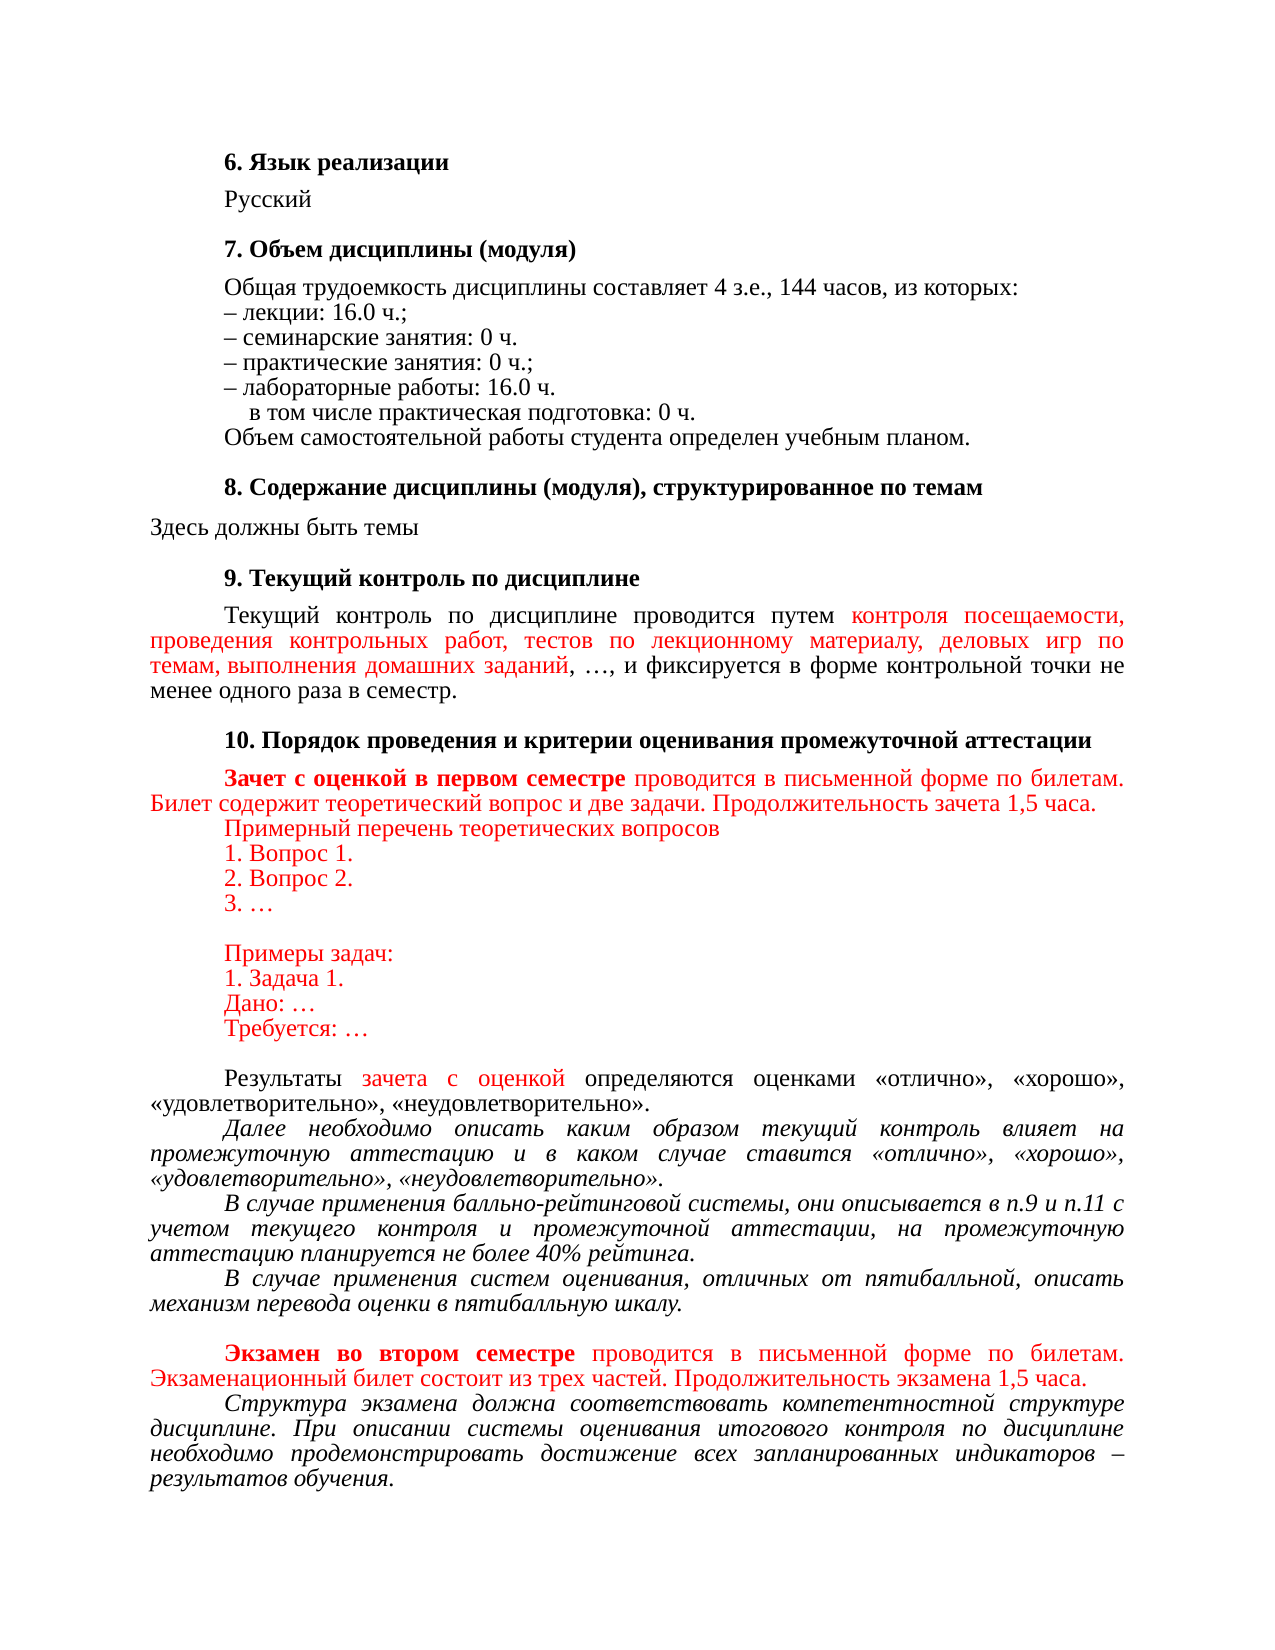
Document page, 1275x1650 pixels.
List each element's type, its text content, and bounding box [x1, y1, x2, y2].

text 8. Содержание дисциплины (модуля), структурированное по темам [150, 475, 1125, 500]
text Объем самостоятельной работы студента определен учебным планом. [150, 425, 1125, 450]
text Далее необходимо описать каким образом текущий контроль влияет на промежуточную аттестацию и в каком случае ставится «отлично», «хорошо», «удовлетворительно», «неудовлетворительно». [150, 1116, 1125, 1191]
text 10. Порядок проведения и критерии оценивания промежуточной аттестации [150, 729, 1125, 754]
text в том числе практическая подготовка: 0 ч. [150, 400, 1125, 425]
text 1. Задача 1. [150, 966, 1125, 991]
text Русский [150, 187, 1125, 212]
text Примерный перечень теоретических вопросов [150, 816, 1125, 841]
text Результаты зачета с оценкой определяются оценками «отлично», «хорошо», «удовлетворительно», «неудовлетворительно». [150, 1066, 1125, 1116]
text Структура экзамена должна соответствовать компетентностной структуре дисциплине. При описании системы оценивания итогового контроля по дисциплине необходимо продемонстрировать достижение всех запланированных индикаторов – результатов обучения. [150, 1391, 1125, 1491]
text 6. Язык реализации [150, 150, 1125, 175]
text В случае применения систем оценивания, отличных от пятибалльной, описать механизм перевода оценки в пятибалльную шкалу. [150, 1266, 1125, 1316]
text Зачет с оценкой в первом семестре проводится в письменной форме по билетам. Билет содержит теоретический вопрос и две задачи. Продолжительность зачета 1,5 часа. [150, 766, 1125, 816]
text – лекции: 16.0 ч.; [150, 300, 1125, 325]
text – лабораторные работы: 16.0 ч. [150, 375, 1125, 400]
text 3. … [150, 891, 1125, 916]
text 9. Текущий контроль по дисциплине [150, 566, 1125, 591]
text – практические занятия: 0 ч.; [150, 350, 1125, 375]
text Требуется: … [150, 1016, 1125, 1041]
text 1. Вопрос 1. [150, 841, 1125, 866]
text Текущий контроль по дисциплине проводится путем контроля посещаемости, проведения контрольных работ, тестов по лекционному материалу, деловых игр по темам, выполнения домашних заданий, …, и фиксируется в форме контрольной точки не менее одного раза в семестр. [150, 604, 1125, 704]
text – семинарские занятия: 0 ч. [150, 325, 1125, 350]
text Общая трудоемкость дисциплины составляет 4 з.е., 144 часов, из которых: [150, 275, 1125, 300]
text 7. Объем дисциплины (модуля) [150, 237, 1125, 262]
text В случае применения балльно-рейтинговой системы, они описывается в п.9 и п.11 с учетом текущего контроля и промежуточной аттестации, на промежуточную аттестацию планируется не более 40% рейтинга. [150, 1191, 1125, 1266]
text Примеры задач: [150, 941, 1125, 966]
text 2. Вопрос 2. [150, 866, 1125, 891]
text Здесь должны быть темы [150, 512, 1125, 541]
text Дано: … [150, 991, 1125, 1016]
text Экзамен во втором семестре проводится в письменной форме по билетам. Экзаменационный билет состоит из трех частей. Продолжительность экзамена 1,5 часа. [150, 1341, 1125, 1391]
